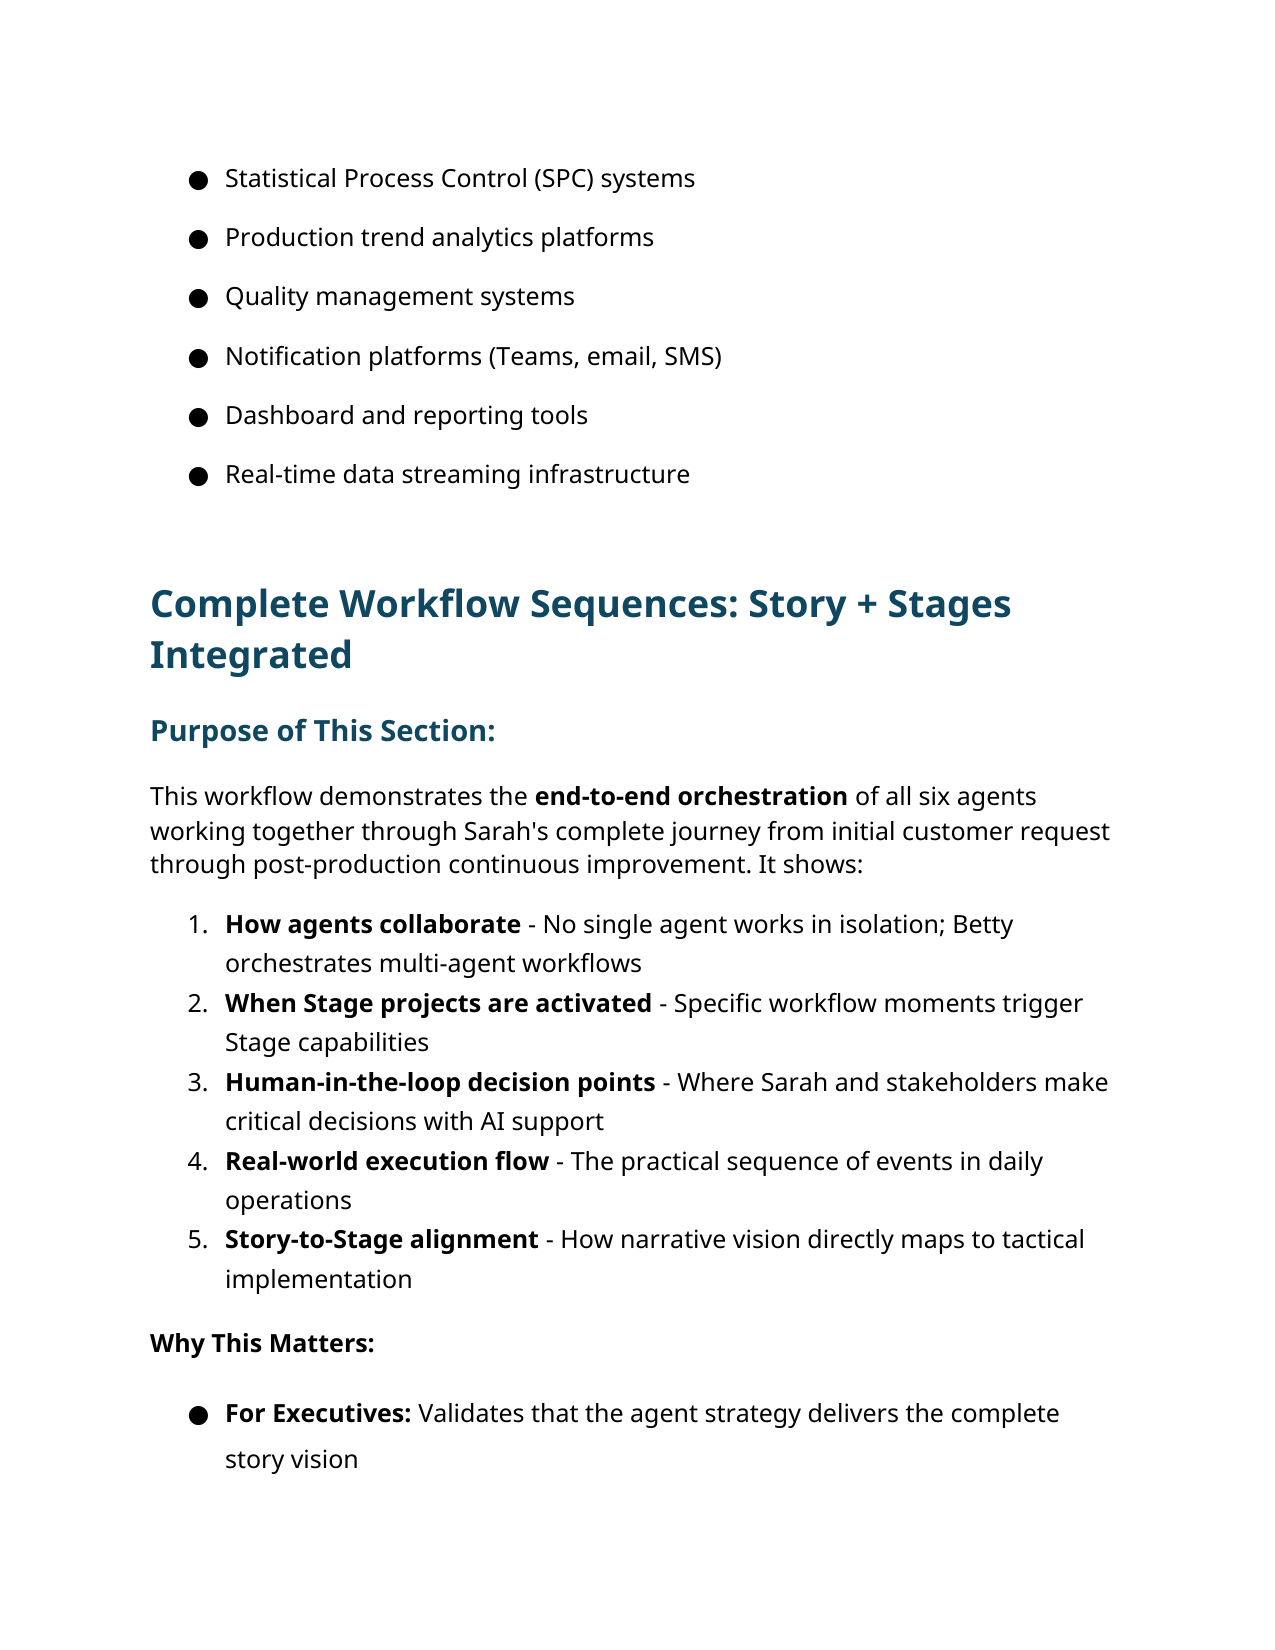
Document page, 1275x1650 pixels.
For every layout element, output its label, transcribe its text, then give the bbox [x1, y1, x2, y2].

list Notification platforms (Teams, email, SMS) [187, 328, 1125, 379]
list Production trend analytics platforms [187, 209, 1125, 261]
subtitle Complete Workflow Sequences: Story + Stages Integrated [150, 577, 1125, 679]
list For Executives: Validates that the agent strategy delivers the complete story vision [187, 1385, 1125, 1476]
list Quality management systems [187, 269, 1125, 320]
list Real-time data streaming infrastructure [187, 447, 1125, 498]
list Human-in-the-loop decision points - Where Sarah and stakeholders make critical decisions with AI support [187, 1064, 1125, 1138]
list How agents collaborate - No single agent works in isolation; Betty orchestrates multi-agent workflows [187, 906, 1125, 980]
subtitle Purpose of This Section: [150, 710, 1125, 750]
list When Stage projects are activated - Specific workflow moments trigger Stage capabilities [187, 985, 1125, 1059]
list Statistical Process Control (SPC) systems [187, 150, 1125, 201]
text Why This Matters: [150, 1326, 1125, 1360]
list Story-to-Stage alignment - How narrative vision directly maps to tactical implementation [187, 1222, 1125, 1296]
list Real-world execution flow - The practical sequence of events in daily operations [187, 1143, 1125, 1217]
text This workflow demonstrates the end-to-end orchestration of all six agents working together through Sarah's complete journey from initial customer request through post-production continuous improvement. It shows: [150, 779, 1125, 881]
list Dashboard and reporting tools [187, 387, 1125, 439]
